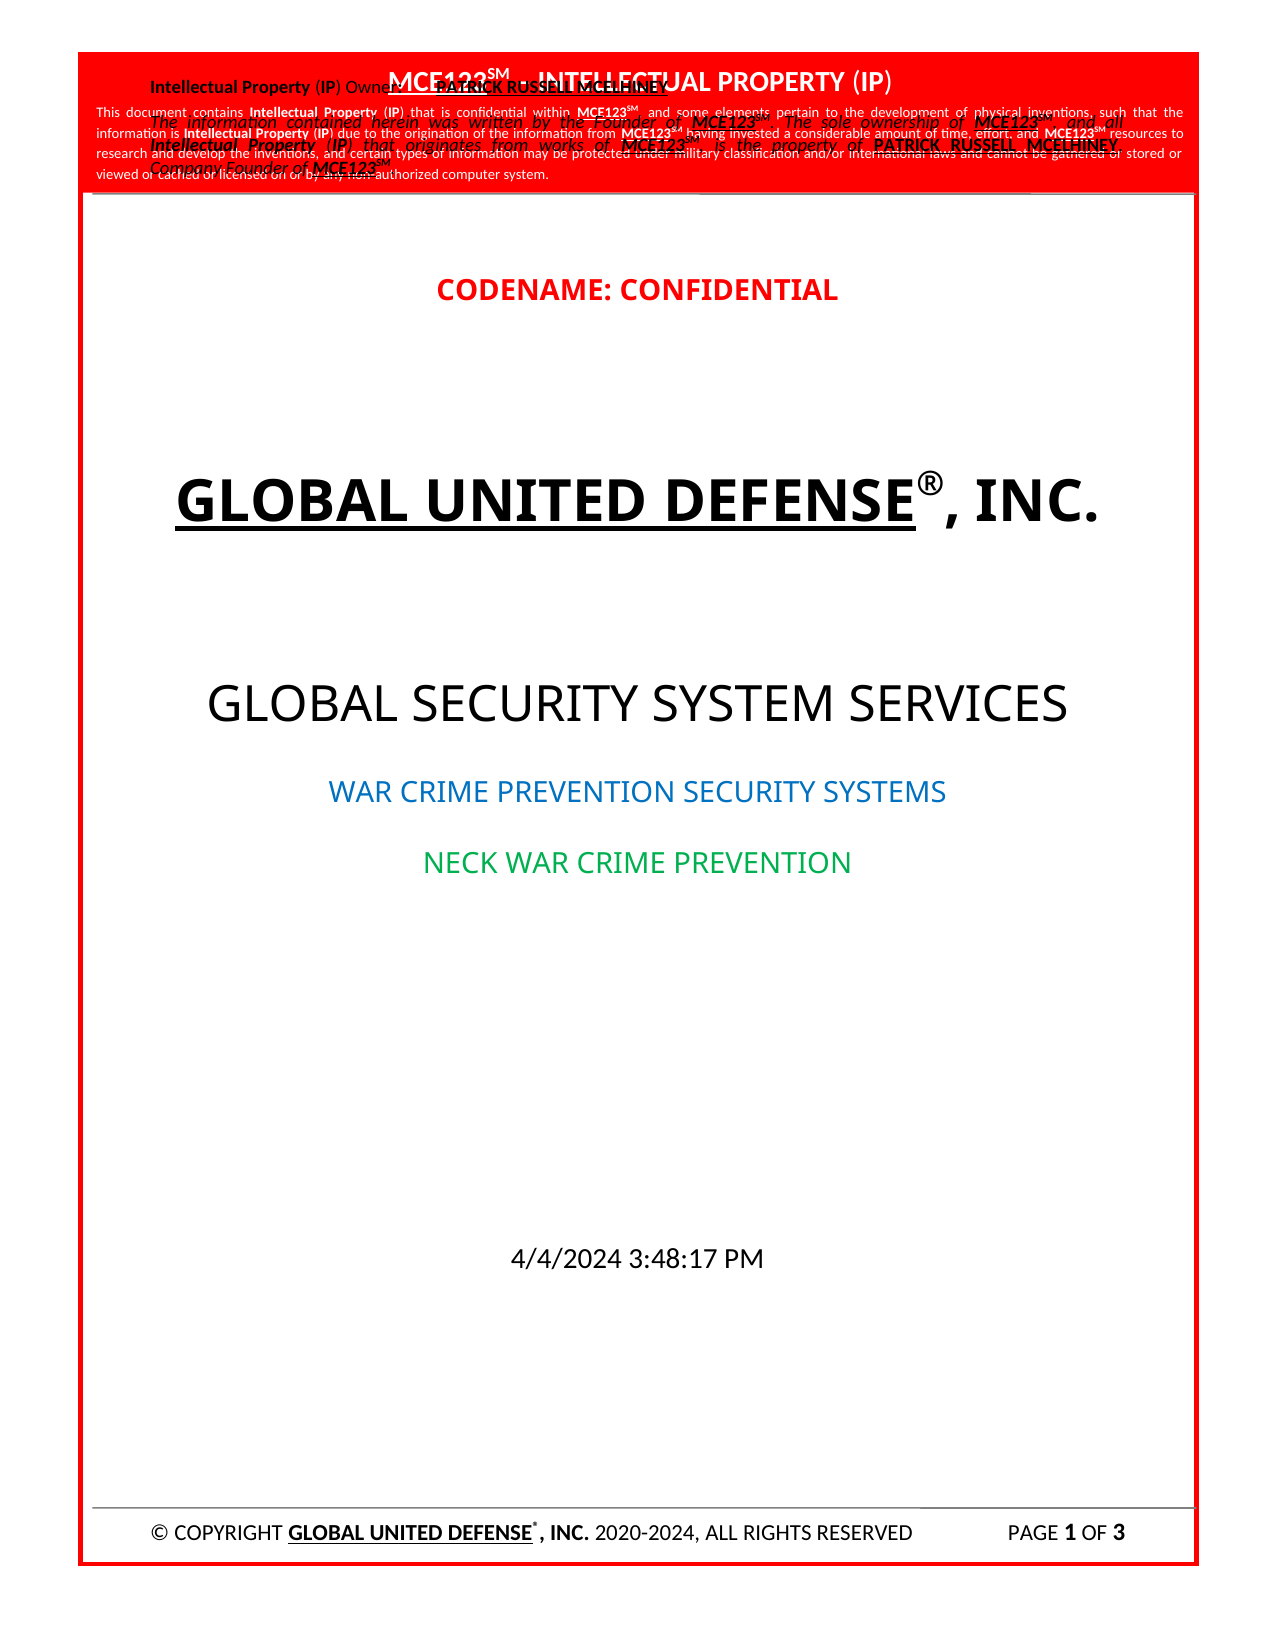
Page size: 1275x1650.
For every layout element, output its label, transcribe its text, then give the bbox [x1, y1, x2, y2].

subtitle NECK WAR CRIME PREVENTION [150, 842, 1125, 882]
text CODENAME: CONFIDENTIAL [150, 269, 1125, 309]
text GLOBAL UNITED DEFENSE®, INC. [150, 459, 1125, 539]
text GLOBAL SECURITY SYSTEM SERVICES [150, 668, 1125, 736]
text 4/4/2024 3:48:17 PM [150, 1240, 1125, 1276]
subtitle WAR CRIME PREVENTION SECURITY SYSTEMS [150, 772, 1125, 811]
